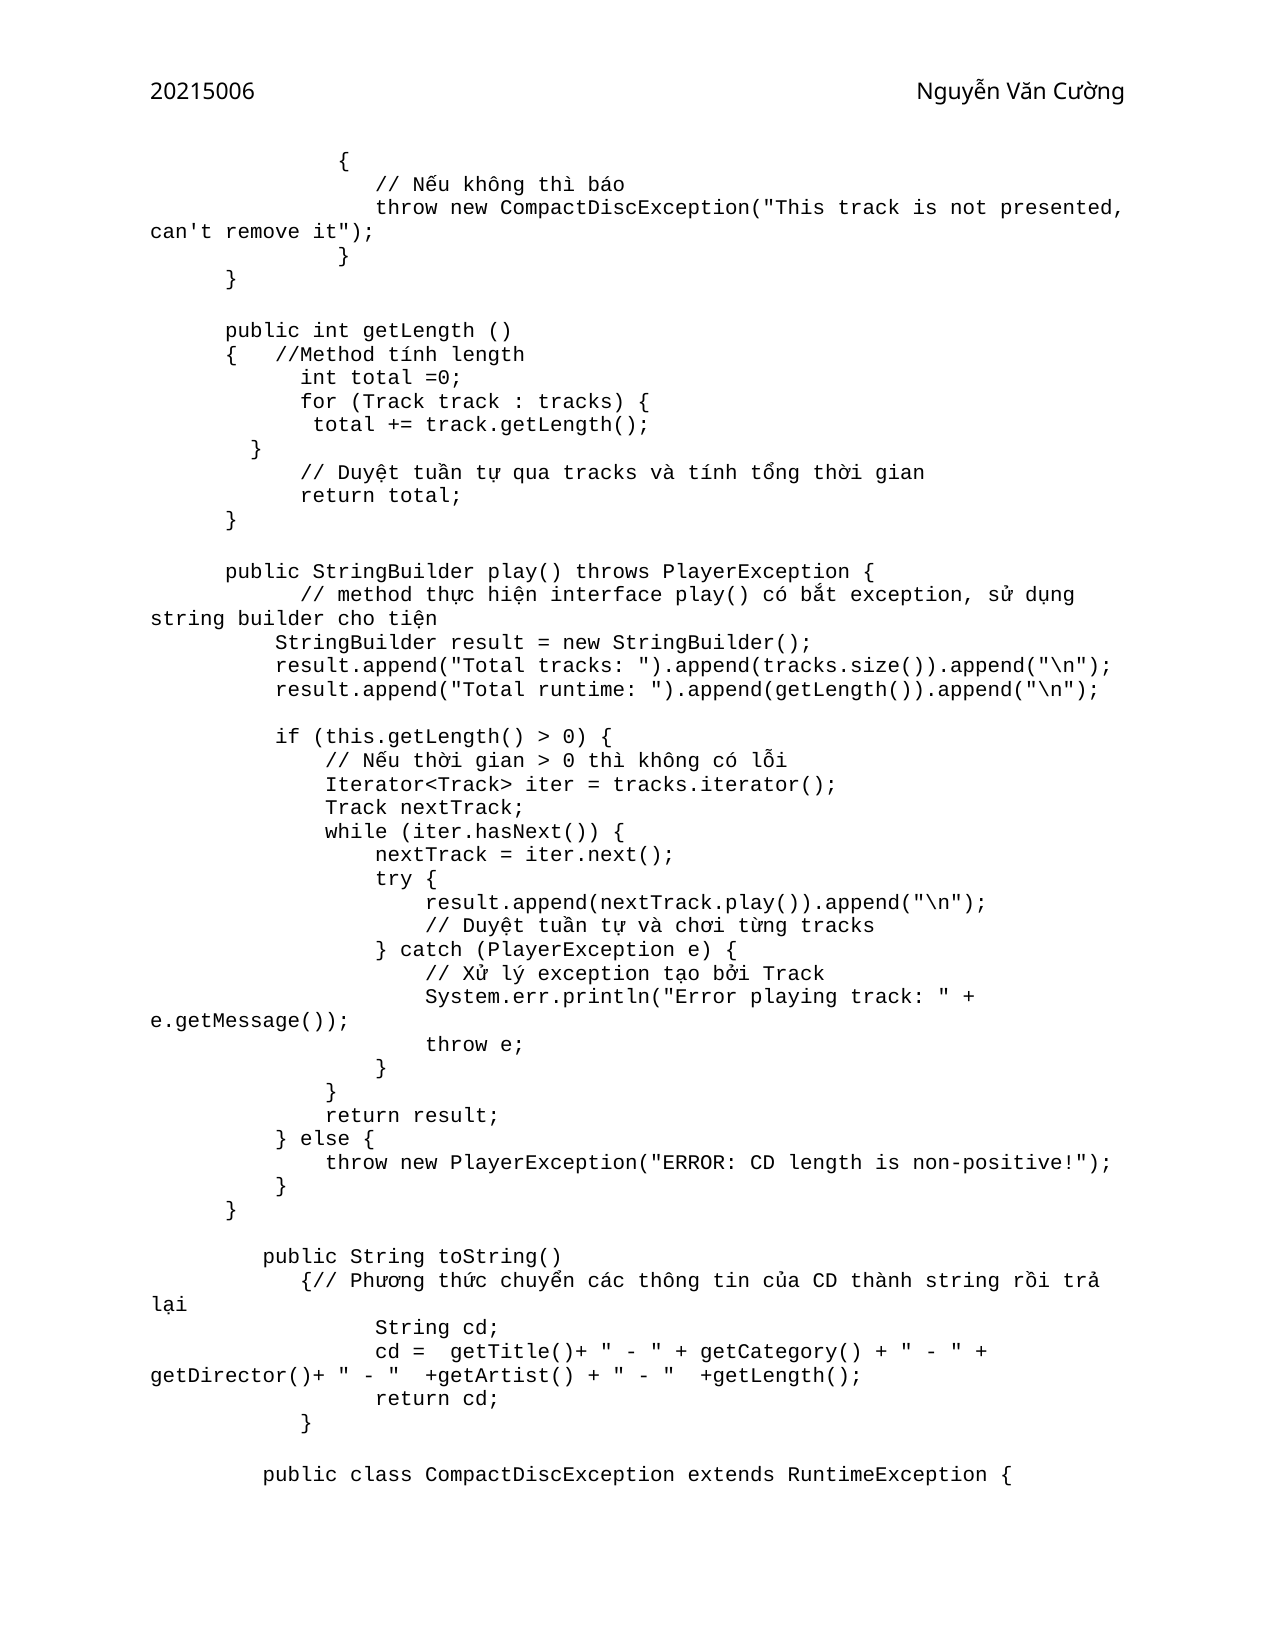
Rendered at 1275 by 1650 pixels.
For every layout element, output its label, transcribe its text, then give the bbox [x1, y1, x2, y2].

text throw new PlayerException("ERROR: CD length is non-positive!"); [150, 1152, 1125, 1176]
text result.append("Total runtime: ").append(getLength()).append("\n"); [150, 679, 1125, 703]
text public class CompactDiscException extends RuntimeException { [150, 1464, 1125, 1487]
text } catch (PlayerException e) { [150, 939, 1125, 963]
text public String toString() [150, 1246, 1125, 1270]
text // Nếu thời gian > 0 thì không có lỗi [150, 750, 1125, 773]
text Iterator<Track> iter = tracks.iterator(); [150, 773, 1125, 797]
text if (this.getLength() > 0) { [150, 726, 1125, 750]
text } [150, 1412, 1125, 1436]
text // Duyệt tuần tự và chơi từng tracks [150, 915, 1125, 939]
text Track nextTrack; [150, 797, 1125, 821]
text result.append(nextTrack.play()).append("\n"); [150, 892, 1125, 915]
text return result; [150, 1104, 1125, 1128]
text total += track.getLength(); [150, 414, 1125, 438]
text String cd; [150, 1317, 1125, 1341]
text { [150, 150, 1125, 174]
text } [150, 509, 1125, 533]
text } [150, 1199, 1125, 1223]
text try { [150, 868, 1125, 892]
text } [150, 268, 1125, 292]
text } [150, 244, 1125, 268]
text // Nếu không thì báo [150, 174, 1125, 197]
text StringBuilder result = new StringBuilder(); [150, 632, 1125, 655]
text nextTrack = iter.next(); [150, 844, 1125, 868]
text { //Method tính length [150, 343, 1125, 367]
text } else { [150, 1128, 1125, 1152]
text result.append("Total tracks: ").append(tracks.size()).append("\n"); [150, 655, 1125, 679]
text return total; [150, 485, 1125, 509]
text {// Phương thức chuyển các thông tin của CD thành string rồi trả lại [150, 1270, 1125, 1317]
text cd = getTitle()+ " - " + getCategory() + " - " + getDirector()+ " - " +getArtist() + " - " +getLength(); [150, 1341, 1125, 1388]
text public int getLength () [150, 320, 1125, 343]
text System.err.println("Error playing track: " + e.getMessage()); [150, 986, 1125, 1034]
text } [150, 1176, 1125, 1199]
text int total =0; [150, 367, 1125, 391]
text } [150, 1057, 1125, 1081]
text for (Track track : tracks) { [150, 391, 1125, 414]
text } [150, 438, 1125, 462]
text throw e; [150, 1034, 1125, 1057]
text while (iter.hasNext()) { [150, 821, 1125, 844]
text return cd; [150, 1388, 1125, 1412]
text public StringBuilder play() throws PlayerException { [150, 561, 1125, 584]
text // Xử lý exception tạo bởi Track [150, 963, 1125, 986]
text // method thực hiện interface play() có bắt exception, sử dụng string builder cho tiện [150, 584, 1125, 632]
text // Duyệt tuần tự qua tracks và tính tổng thời gian [150, 462, 1125, 485]
text throw new CompactDiscException("This track is not presented, can't remove it"); [150, 197, 1125, 244]
text } [150, 1081, 1125, 1104]
